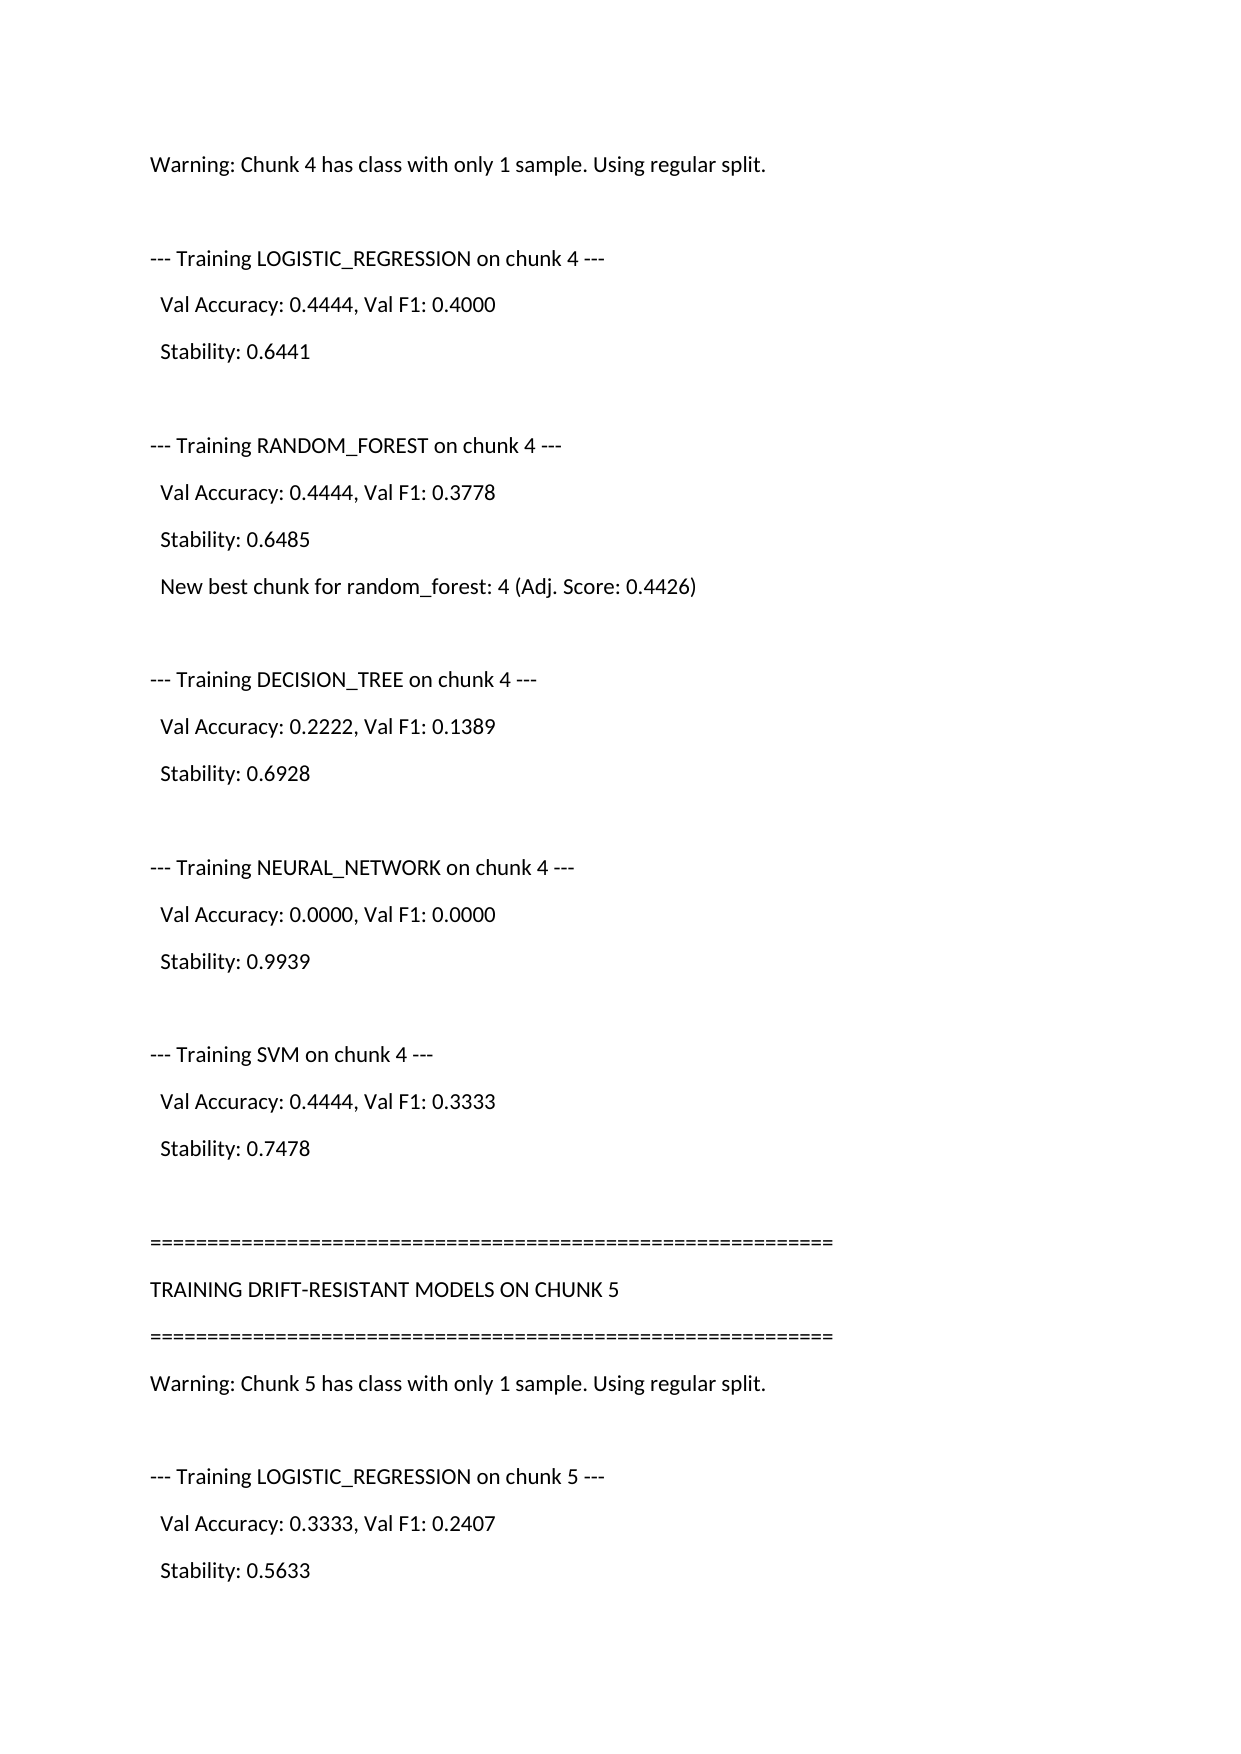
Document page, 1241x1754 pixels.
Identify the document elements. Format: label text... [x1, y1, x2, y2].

text --- Training DECISION_TREE on chunk 4 --- [150, 666, 1090, 694]
text --- Training NEURAL_NETWORK on chunk 4 --- [150, 853, 1090, 881]
text Stability: 0.6485 [150, 525, 1090, 553]
text Warning: Chunk 5 has class with only 1 sample. Using regular split. [150, 1369, 1090, 1397]
text Val Accuracy: 0.3333, Val F1: 0.2407 [150, 1509, 1090, 1537]
text Stability: 0.6441 [150, 337, 1090, 366]
text --- Training RANDOM_FOREST on chunk 4 --- [150, 431, 1090, 459]
text TRAINING DRIFT-RESISTANT MODELS ON CHUNK 5 [150, 1275, 1090, 1303]
text New best chunk for random_forest: 4 (Adj. Score: 0.4426) [150, 572, 1090, 600]
text Stability: 0.9939 [150, 947, 1090, 975]
text --- Training LOGISTIC_REGRESSION on chunk 5 --- [150, 1462, 1090, 1491]
text --- Training LOGISTIC_REGRESSION on chunk 4 --- [150, 244, 1090, 272]
text Stability: 0.7478 [150, 1134, 1090, 1162]
text Val Accuracy: 0.0000, Val F1: 0.0000 [150, 900, 1090, 928]
text Val Accuracy: 0.4444, Val F1: 0.4000 [150, 291, 1090, 319]
text Val Accuracy: 0.2222, Val F1: 0.1389 [150, 712, 1090, 741]
text Stability: 0.5633 [150, 1556, 1090, 1584]
text --- Training SVM on chunk 4 --- [150, 1041, 1090, 1069]
text Warning: Chunk 4 has class with only 1 sample. Using regular split. [150, 150, 1090, 178]
text ============================================================ [150, 1322, 1090, 1350]
text Stability: 0.6928 [150, 759, 1090, 787]
text Val Accuracy: 0.4444, Val F1: 0.3778 [150, 478, 1090, 506]
text ============================================================ [150, 1228, 1090, 1256]
text Val Accuracy: 0.4444, Val F1: 0.3333 [150, 1087, 1090, 1116]
